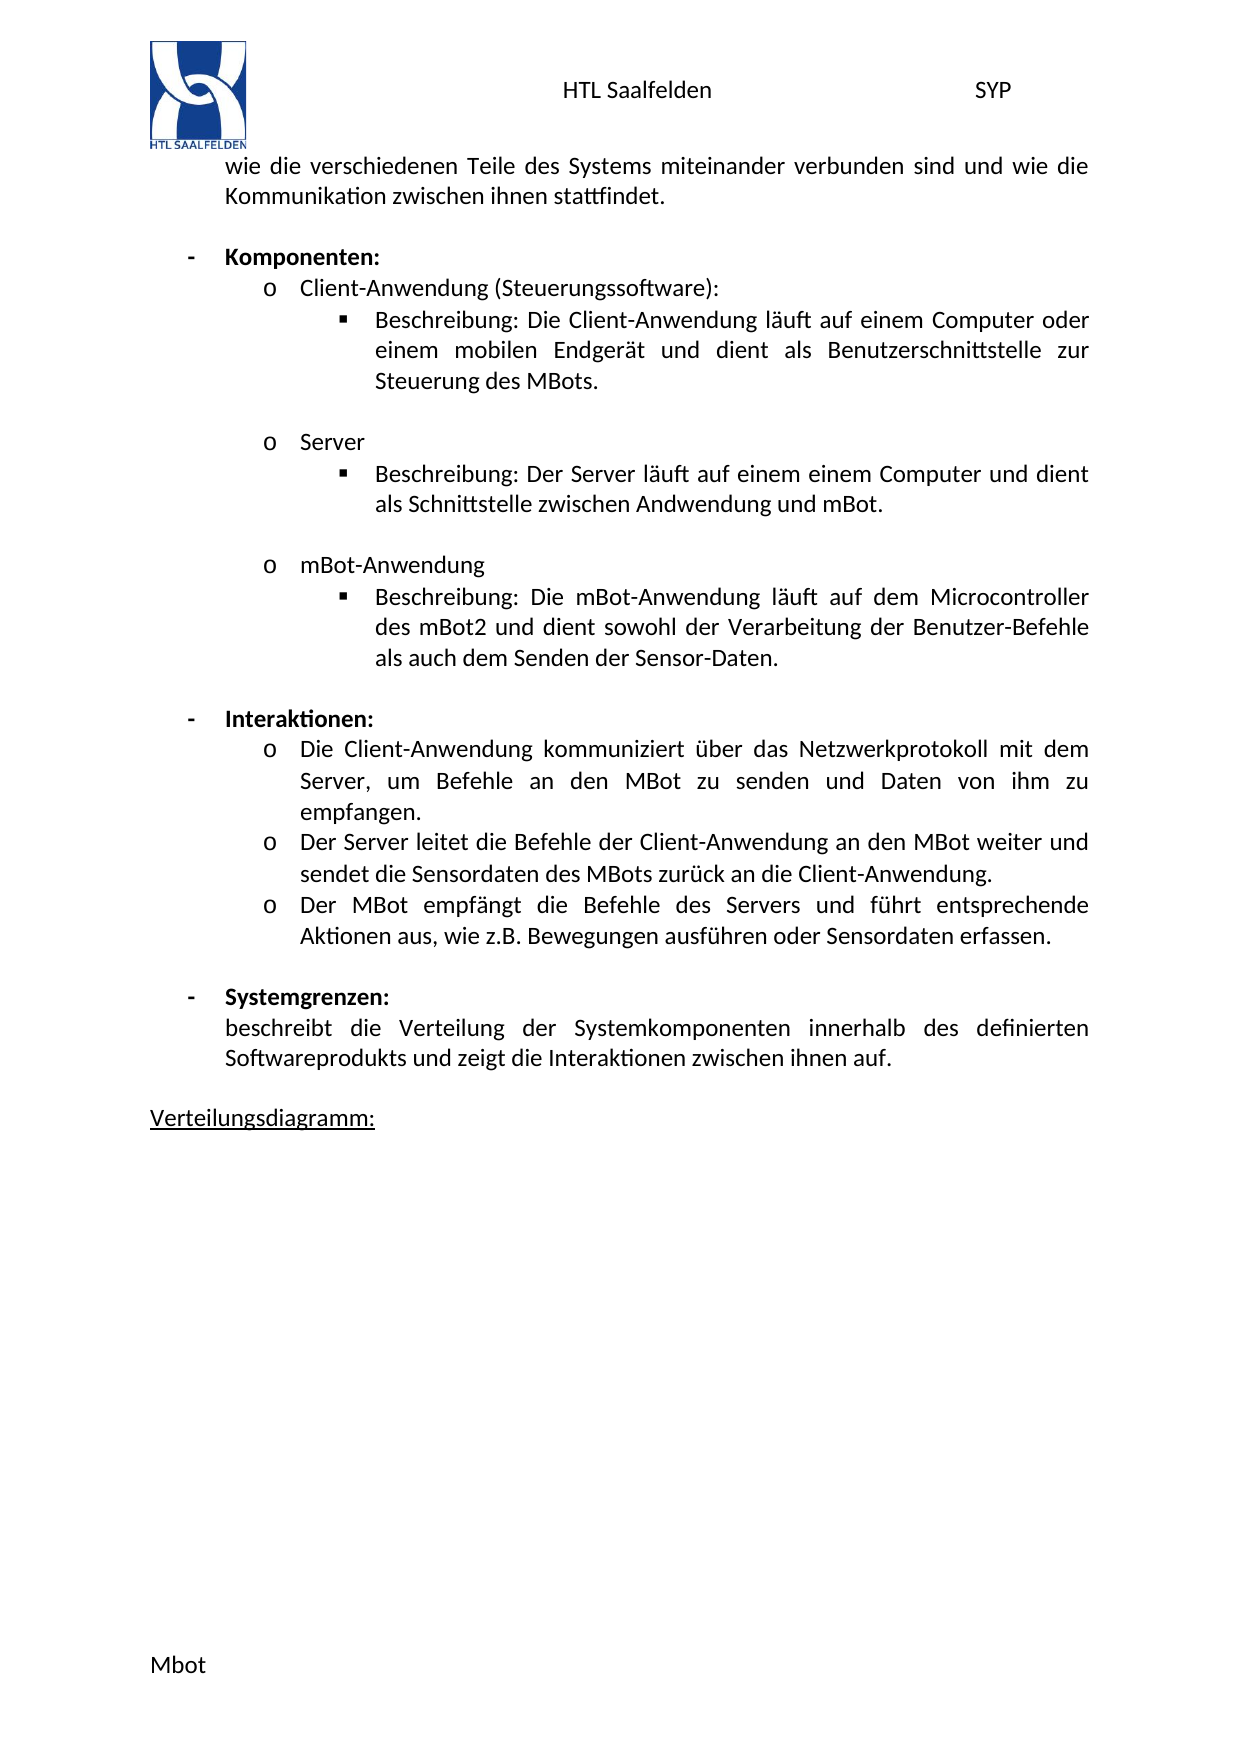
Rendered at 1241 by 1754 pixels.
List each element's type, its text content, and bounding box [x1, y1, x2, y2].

list mBot-Anwendung [262, 549, 1090, 581]
list Systemgrenzen: [187, 982, 1090, 1012]
list Server [262, 426, 1090, 458]
list Die Client-Anwendung kommuniziert über das Netzwerkprotokoll mit dem Server, um Befehle an den MBot zu senden und Daten von ihm zu empfangen. [262, 734, 1090, 826]
text beschreibt die Verteilung der Systemkomponenten innerhalb des definierten Softwareprodukts und zeigt die Interaktionen zwischen ihnen auf. [225, 1012, 1090, 1073]
list Beschreibung: Der Server läuft auf einem einem Computer und dient als Schnittstelle zwischen Andwendung und mBot. [337, 458, 1090, 519]
list Interaktionen: [187, 703, 1090, 734]
picture [150, 41, 247, 149]
list Beschreibung: Die Client-Anwendung läuft auf einem Computer oder einem mobilen Endgerät und dient als Benutzerschnittstelle zur Steuerung des MBots. [337, 304, 1090, 395]
list Der Server leitet die Befehle der Client-Anwendung an den MBot weiter und sendet die Sensordaten des MBots zurück an die Client-Anwendung. [262, 826, 1090, 889]
list Der MBot empfängt die Befehle des Servers und führt entsprechende Aktionen aus, wie z.B. Bewegungen ausführen oder Sensordaten erfassen. [262, 889, 1090, 951]
list Komponenten: [187, 242, 1090, 272]
list Client-Anwendung (Steuerungssoftware): [262, 272, 1090, 304]
list Beschreibung: Die mBot-Anwendung läuft auf dem Microcontroller des mBot2 und dient sowohl der Verarbeitung der Benutzer-Befehle als auch dem Senden der Sensor-Daten. [337, 581, 1090, 673]
text Verteilungsdiagramm: [150, 1102, 1090, 1133]
